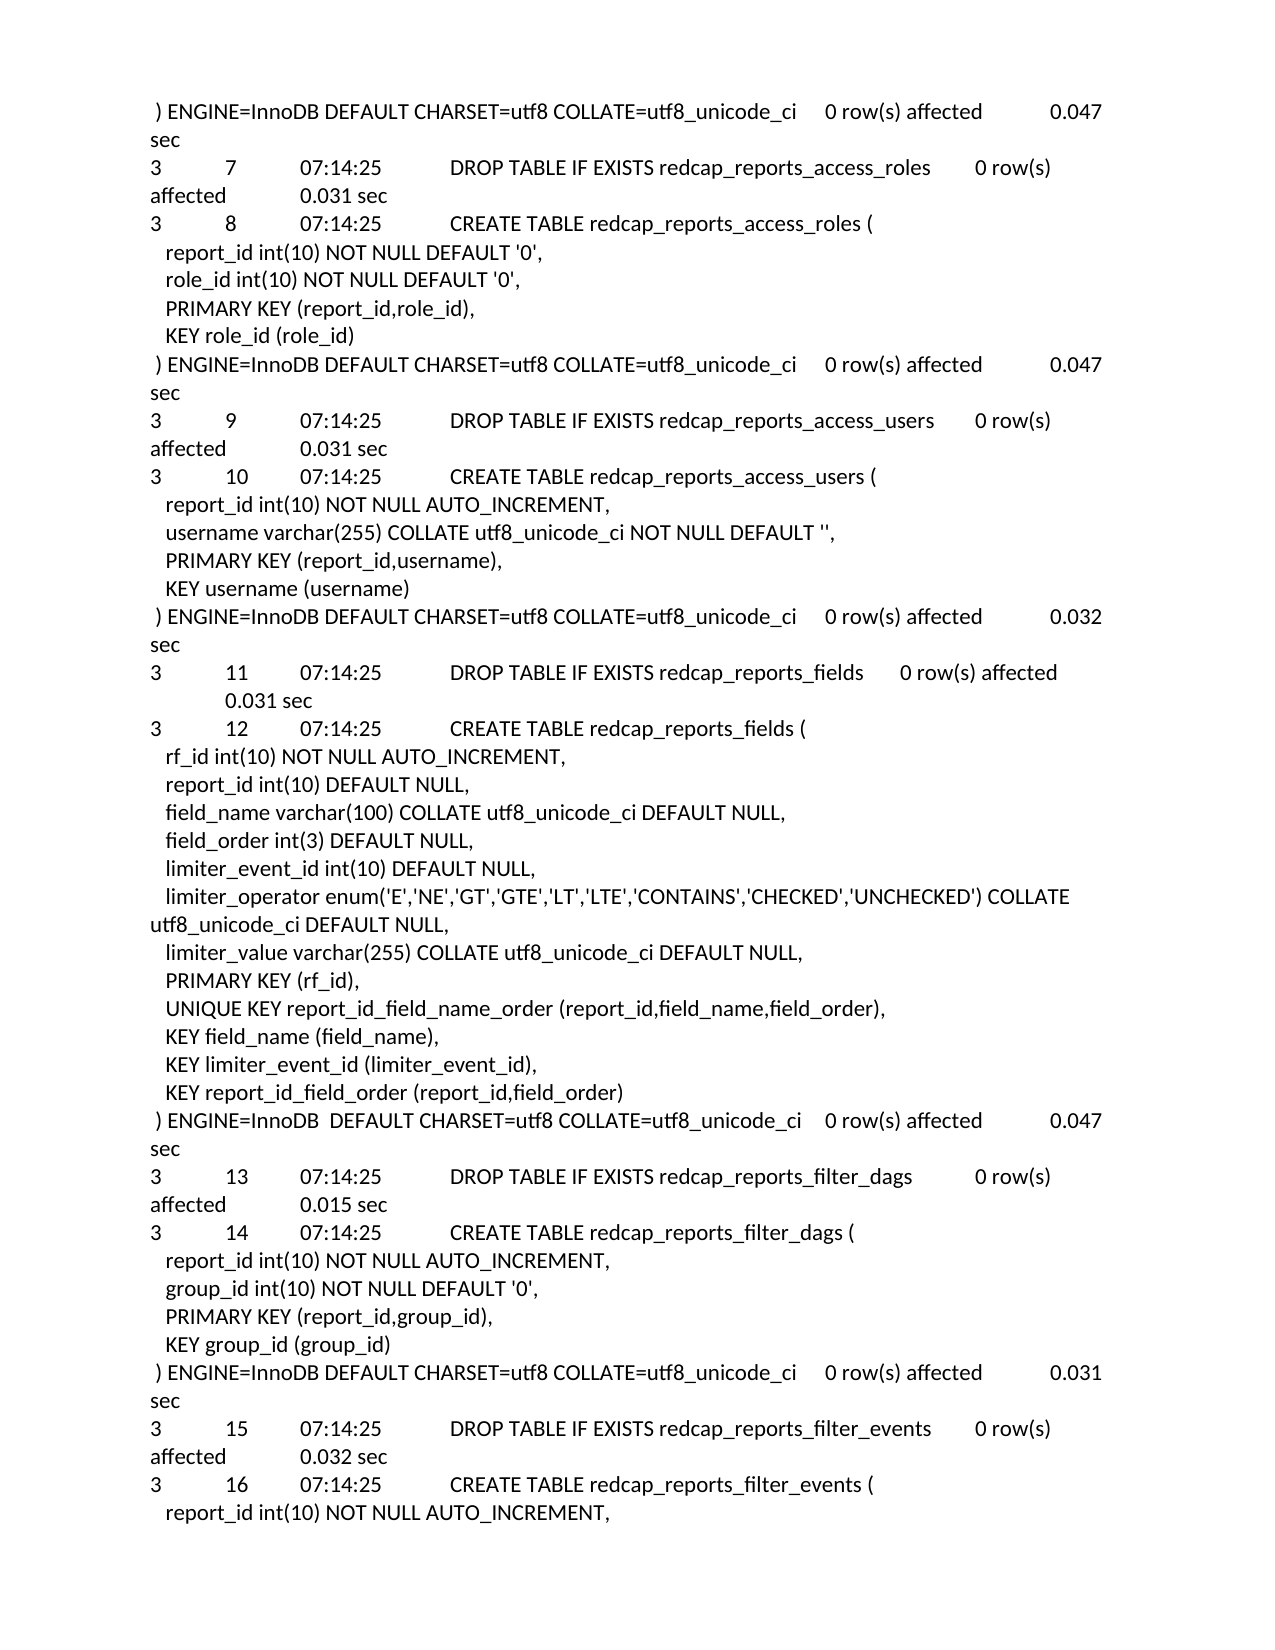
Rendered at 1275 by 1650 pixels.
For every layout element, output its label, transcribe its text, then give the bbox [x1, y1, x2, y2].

text limiter_value varchar(255) COLLATE utf8_unicode_ci DEFAULT NULL, [150, 938, 1125, 966]
text report_id int(10) NOT NULL AUTO_INCREMENT, [150, 490, 1125, 518]
text 3 10 07:14:25 CREATE TABLE redcap_reports_access_users ( [150, 462, 1125, 490]
text KEY username (username) [150, 574, 1125, 602]
text PRIMARY KEY (report_id,role_id), [150, 294, 1125, 322]
text ) ENGINE=InnoDB DEFAULT CHARSET=utf8 COLLATE=utf8_unicode_ci 0 row(s) affected 0.047 sec [150, 97, 1125, 153]
text ) ENGINE=InnoDB DEFAULT CHARSET=utf8 COLLATE=utf8_unicode_ci 0 row(s) affected 0.047 sec [150, 350, 1125, 406]
text 3 9 07:14:25 DROP TABLE IF EXISTS redcap_reports_access_users 0 row(s) affected 0.031 sec [150, 406, 1125, 462]
text report_id int(10) NOT NULL AUTO_INCREMENT, [150, 1498, 1125, 1527]
text 3 16 07:14:25 CREATE TABLE redcap_reports_filter_events ( [150, 1471, 1125, 1498]
text 3 13 07:14:25 DROP TABLE IF EXISTS redcap_reports_filter_dags 0 row(s) affected 0.015 sec [150, 1162, 1125, 1218]
text KEY field_name (field_name), [150, 1022, 1125, 1050]
text KEY group_id (group_id) [150, 1330, 1125, 1358]
text ) ENGINE=InnoDB DEFAULT CHARSET=utf8 COLLATE=utf8_unicode_ci 0 row(s) affected 0.031 sec [150, 1358, 1125, 1414]
text KEY role_id (role_id) [150, 322, 1125, 350]
text PRIMARY KEY (report_id,group_id), [150, 1302, 1125, 1330]
text 3 14 07:14:25 CREATE TABLE redcap_reports_filter_dags ( [150, 1218, 1125, 1246]
text 3 7 07:14:25 DROP TABLE IF EXISTS redcap_reports_access_roles 0 row(s) affected 0.031 sec [150, 153, 1125, 209]
text group_id int(10) NOT NULL DEFAULT '0', [150, 1274, 1125, 1302]
text field_name varchar(100) COLLATE utf8_unicode_ci DEFAULT NULL, [150, 798, 1125, 826]
text 3 11 07:14:25 DROP TABLE IF EXISTS redcap_reports_fields 0 row(s) affected 0.031 sec [150, 658, 1125, 714]
text ) ENGINE=InnoDB DEFAULT CHARSET=utf8 COLLATE=utf8_unicode_ci 0 row(s) affected 0.032 sec [150, 602, 1125, 658]
text PRIMARY KEY (report_id,username), [150, 546, 1125, 574]
text report_id int(10) NOT NULL AUTO_INCREMENT, [150, 1246, 1125, 1274]
text UNIQUE KEY report_id_field_name_order (report_id,field_name,field_order), [150, 994, 1125, 1022]
text 3 8 07:14:25 CREATE TABLE redcap_reports_access_roles ( [150, 209, 1125, 238]
text field_order int(3) DEFAULT NULL, [150, 826, 1125, 854]
text username varchar(255) COLLATE utf8_unicode_ci NOT NULL DEFAULT '', [150, 518, 1125, 546]
text limiter_event_id int(10) DEFAULT NULL, [150, 854, 1125, 882]
text ) ENGINE=InnoDB DEFAULT CHARSET=utf8 COLLATE=utf8_unicode_ci 0 row(s) affected 0.047 sec [150, 1106, 1125, 1162]
text 3 15 07:14:25 DROP TABLE IF EXISTS redcap_reports_filter_events 0 row(s) affected 0.032 sec [150, 1414, 1125, 1471]
text role_id int(10) NOT NULL DEFAULT '0', [150, 266, 1125, 294]
text report_id int(10) DEFAULT NULL, [150, 770, 1125, 798]
text 3 12 07:14:25 CREATE TABLE redcap_reports_fields ( [150, 714, 1125, 742]
text report_id int(10) NOT NULL DEFAULT '0', [150, 238, 1125, 266]
text limiter_operator enum('E','NE','GT','GTE','LT','LTE','CONTAINS','CHECKED','UNCHECKED') COLLATE utf8_unicode_ci DEFAULT NULL, [150, 882, 1125, 938]
text rf_id int(10) NOT NULL AUTO_INCREMENT, [150, 742, 1125, 770]
text PRIMARY KEY (rf_id), [150, 966, 1125, 994]
text KEY limiter_event_id (limiter_event_id), [150, 1050, 1125, 1078]
text KEY report_id_field_order (report_id,field_order) [150, 1078, 1125, 1106]
